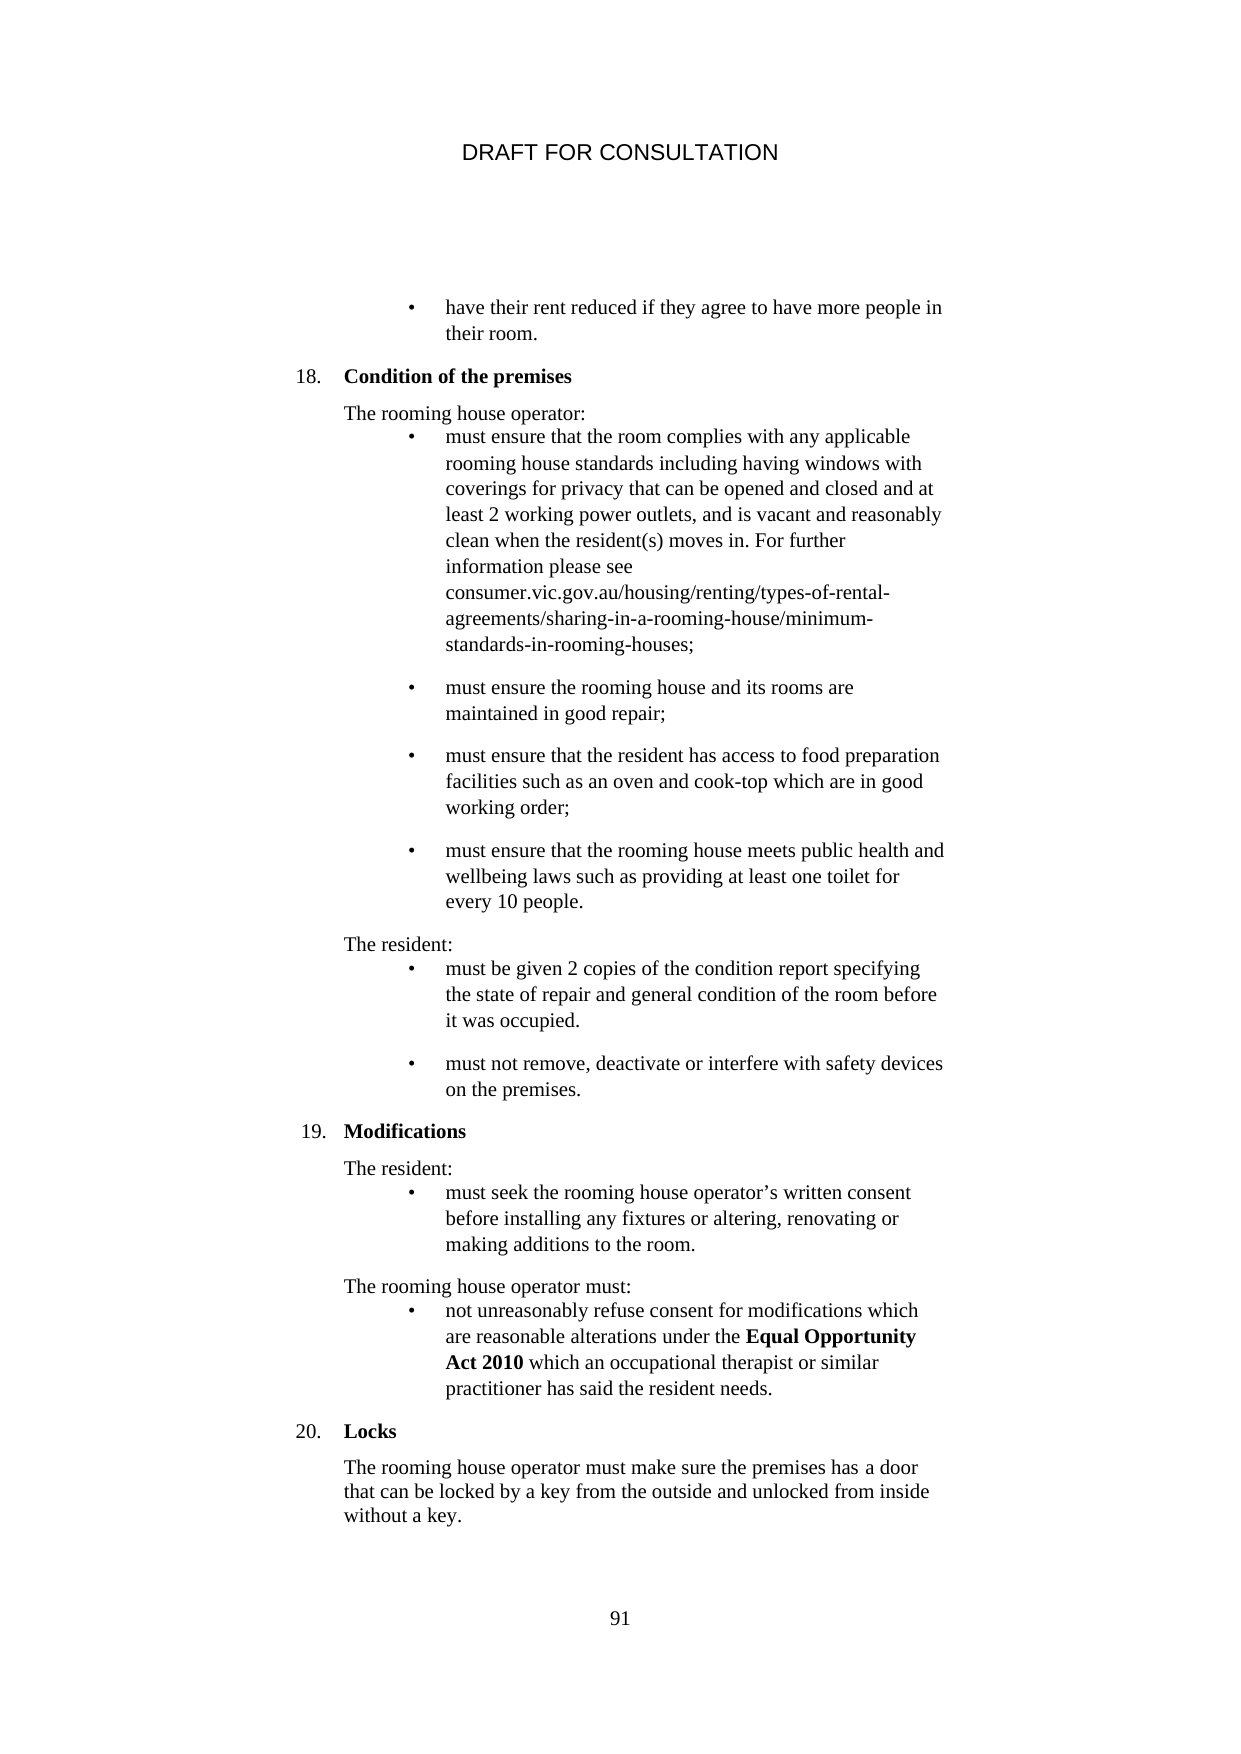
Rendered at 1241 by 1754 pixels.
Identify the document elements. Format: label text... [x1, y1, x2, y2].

list must ensure the rooming house and its rooms are maintained in good repair; [408, 674, 945, 724]
list must not remove, deactivate or interfere with safety devices on the premises. [408, 1051, 945, 1101]
text 18. Condition of the premises [295, 364, 945, 388]
text The rooming house operator: [343, 400, 945, 424]
text The resident: [343, 1156, 945, 1180]
list must ensure that the resident has access to food preparation facilities such as an oven and cook-top which are in good working order; [408, 743, 945, 819]
list must be given 2 copies of the condition report specifying the state of repair and general condition of the room before it was occupied. [408, 956, 945, 1032]
text 20. Locks [295, 1419, 945, 1443]
list must ensure that the rooming house meets public health and wellbeing laws such as providing at least one toilet for every 10 people. [408, 838, 945, 913]
text 19. Modifications [295, 1119, 945, 1143]
list have their rent reduced if they agree to have more people in their room. [408, 295, 945, 345]
list must seek the rooming house operator’s written consent before installing any fixtures or altering, renovating or making additions to the room. [408, 1180, 945, 1256]
list must ensure that the room complies with any applicable rooming house standards including having windows with coverings for privacy that can be opened and closed and at least 2 working power outlets, and is vacant and reasonably clean when the resident(s) moves in. For further information please see consumer.vic.gov.au/housing/renting/types-of-rental-agreements/sharing-in-a-rooming-house/minimum-standards-in-rooming-houses; [408, 424, 945, 656]
list not unreasonably refuse consent for modifications which are reasonable alterations under the Equal Opportunity Act 2010 which an occupational therapist or similar practitioner has said the resident needs. [408, 1298, 945, 1400]
text The rooming house operator must make sure the premises has a door that can be locked by a key from the outside and unlocked from inside without a key. [343, 1455, 945, 1527]
text The resident: [343, 932, 945, 956]
text The rooming house operator must: [343, 1274, 945, 1298]
